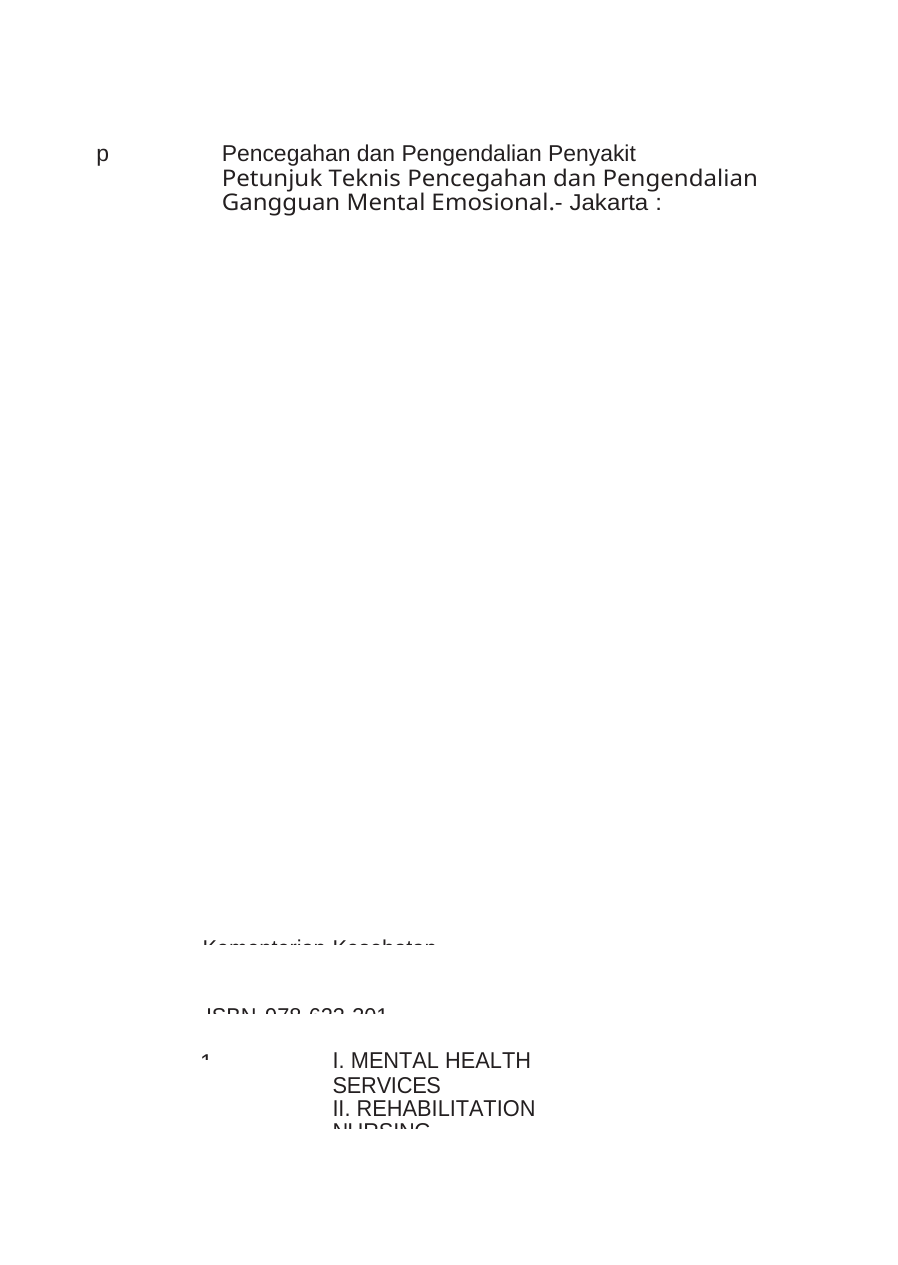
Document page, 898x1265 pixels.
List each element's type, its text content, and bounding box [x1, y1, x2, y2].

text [96, 144, 807, 166]
text Petunjuk Teknis Pencegahan dan Pengendalian Gangguan Mental Emosional.- Jakarta : [222, 166, 776, 218]
